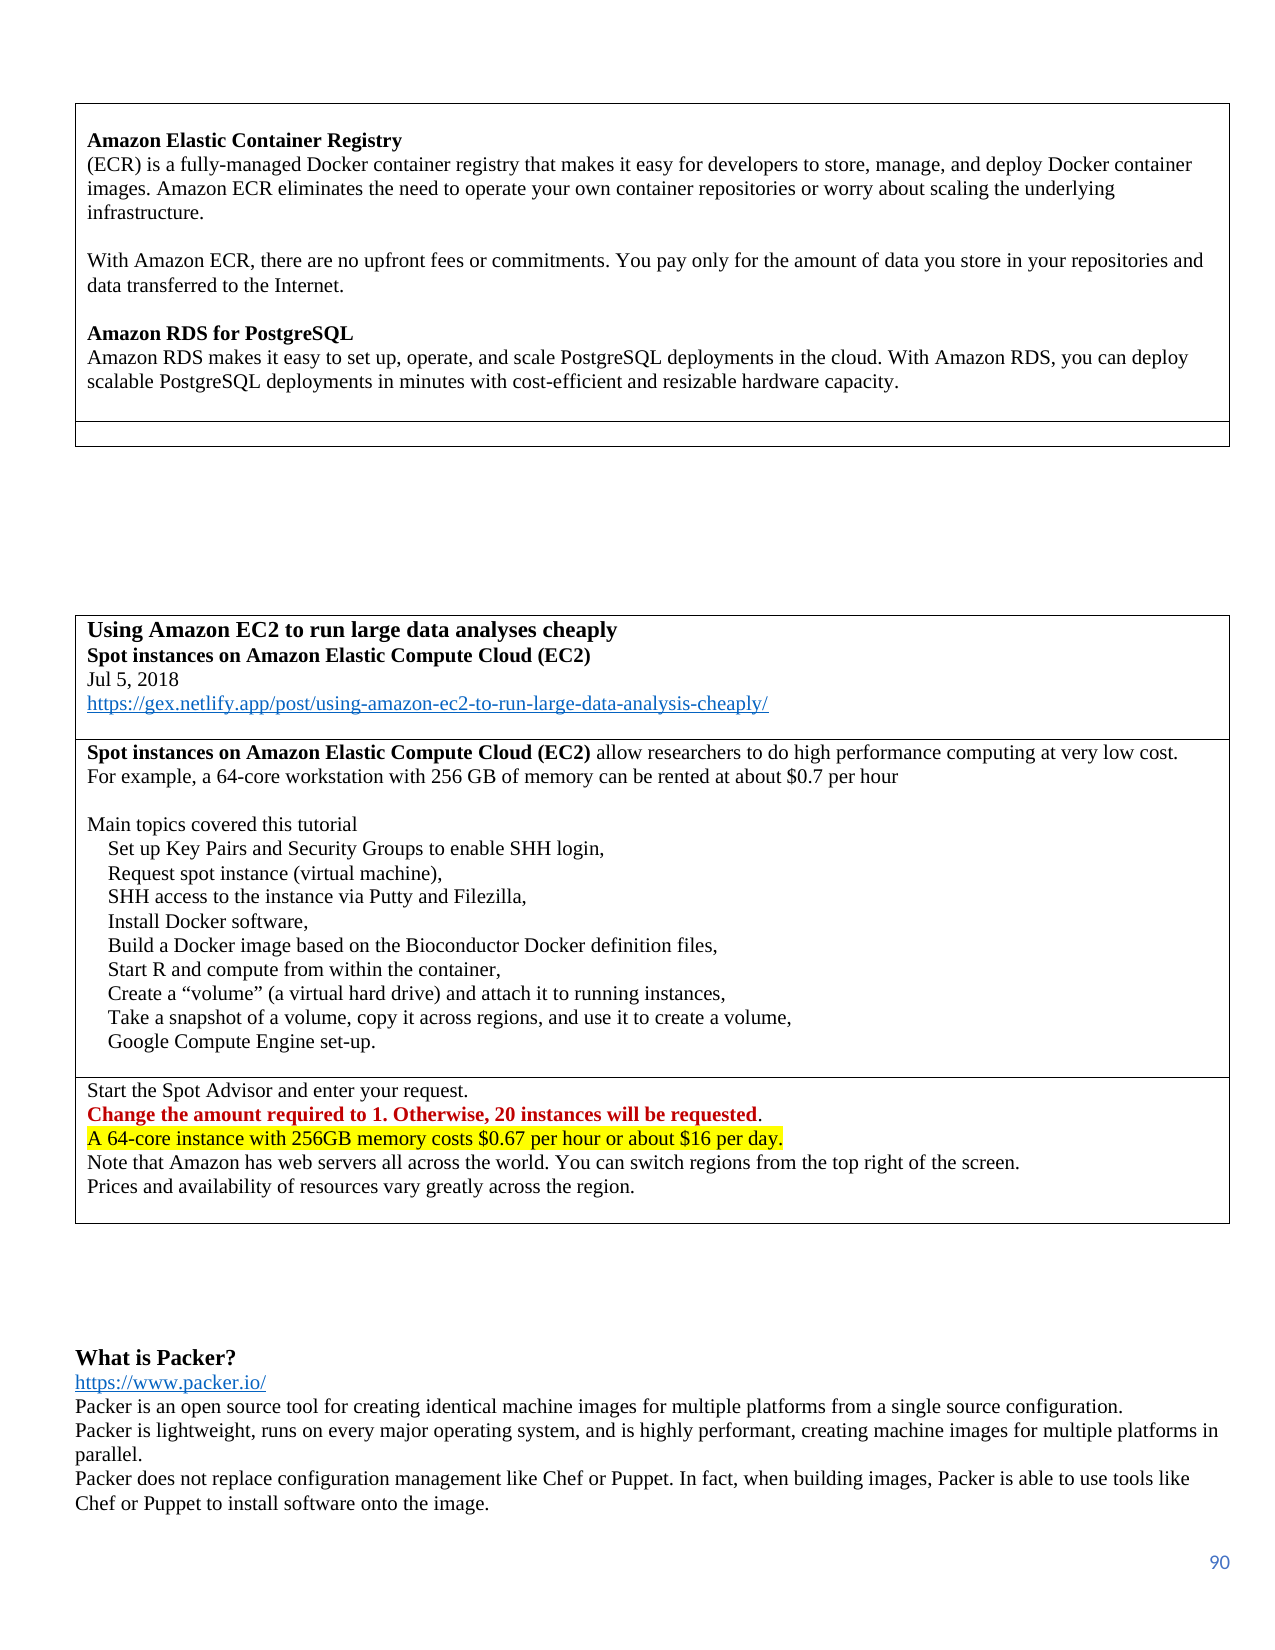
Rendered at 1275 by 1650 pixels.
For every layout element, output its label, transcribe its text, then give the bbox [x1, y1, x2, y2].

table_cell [76, 104, 1229, 421]
table_header Using Amazon EC2 to run large data analyses cheaply Spot instances on Amazon Elastic Compute Cloud (EC2) Jul 5, 2018 https://gex.netlify.app/post/using-amazon-ec2-to-run-large-data-analysis-cheaply/ [76, 616, 1229, 739]
table_cell Start the Spot Advisor and enter your request. Change the amount required to 1. Otherwise, 20 instances will be requested. A 64-core instance with 256GB memory costs $0.67 per hour or about $16 per day. Note that Amazon has web servers all across the world. You can switch regions from the top right of the screen. Prices and availability of resources vary greatly across the region. [76, 1078, 1229, 1222]
table_cell [76, 422, 1229, 446]
table_cell Spot instances on Amazon Elastic Compute Cloud (EC2) allow researchers to do high performance computing at very low cost. For example, a 64-core workstation with 256 GB of memory can be rented at about $0.7 per hour Main topics covered this tutorial Set up Key Pairs and Security Groups to enable SHH login, Request spot instance (virtual machine), SHH access to the instance via Putty and Filezilla, Install Docker software, Build a Docker image based on the Bioconductor Docker definition files, Start R and compute from within the container, Create a “volume” (a virtual hard drive) and attach it to running instances, Take a snapshot of a volume, copy it across regions, and use it to create a volume, Google Compute Engine set-up. [76, 740, 1229, 1077]
text https://www.packer.io/ [75, 1370, 1230, 1394]
text Packer is an open source tool for creating identical machine images for multiple platforms from a single source configuration. Packer is lightweight, runs on every major operating system, and is highly performant, creating machine images for multiple platforms in parallel. Packer does not replace configuration management like Chef or Puppet. In fact, when building images, Packer is able to use tools like Chef or Puppet to install software onto the image. [75, 1394, 1230, 1514]
subtitle What is Packer? [75, 1344, 1230, 1370]
